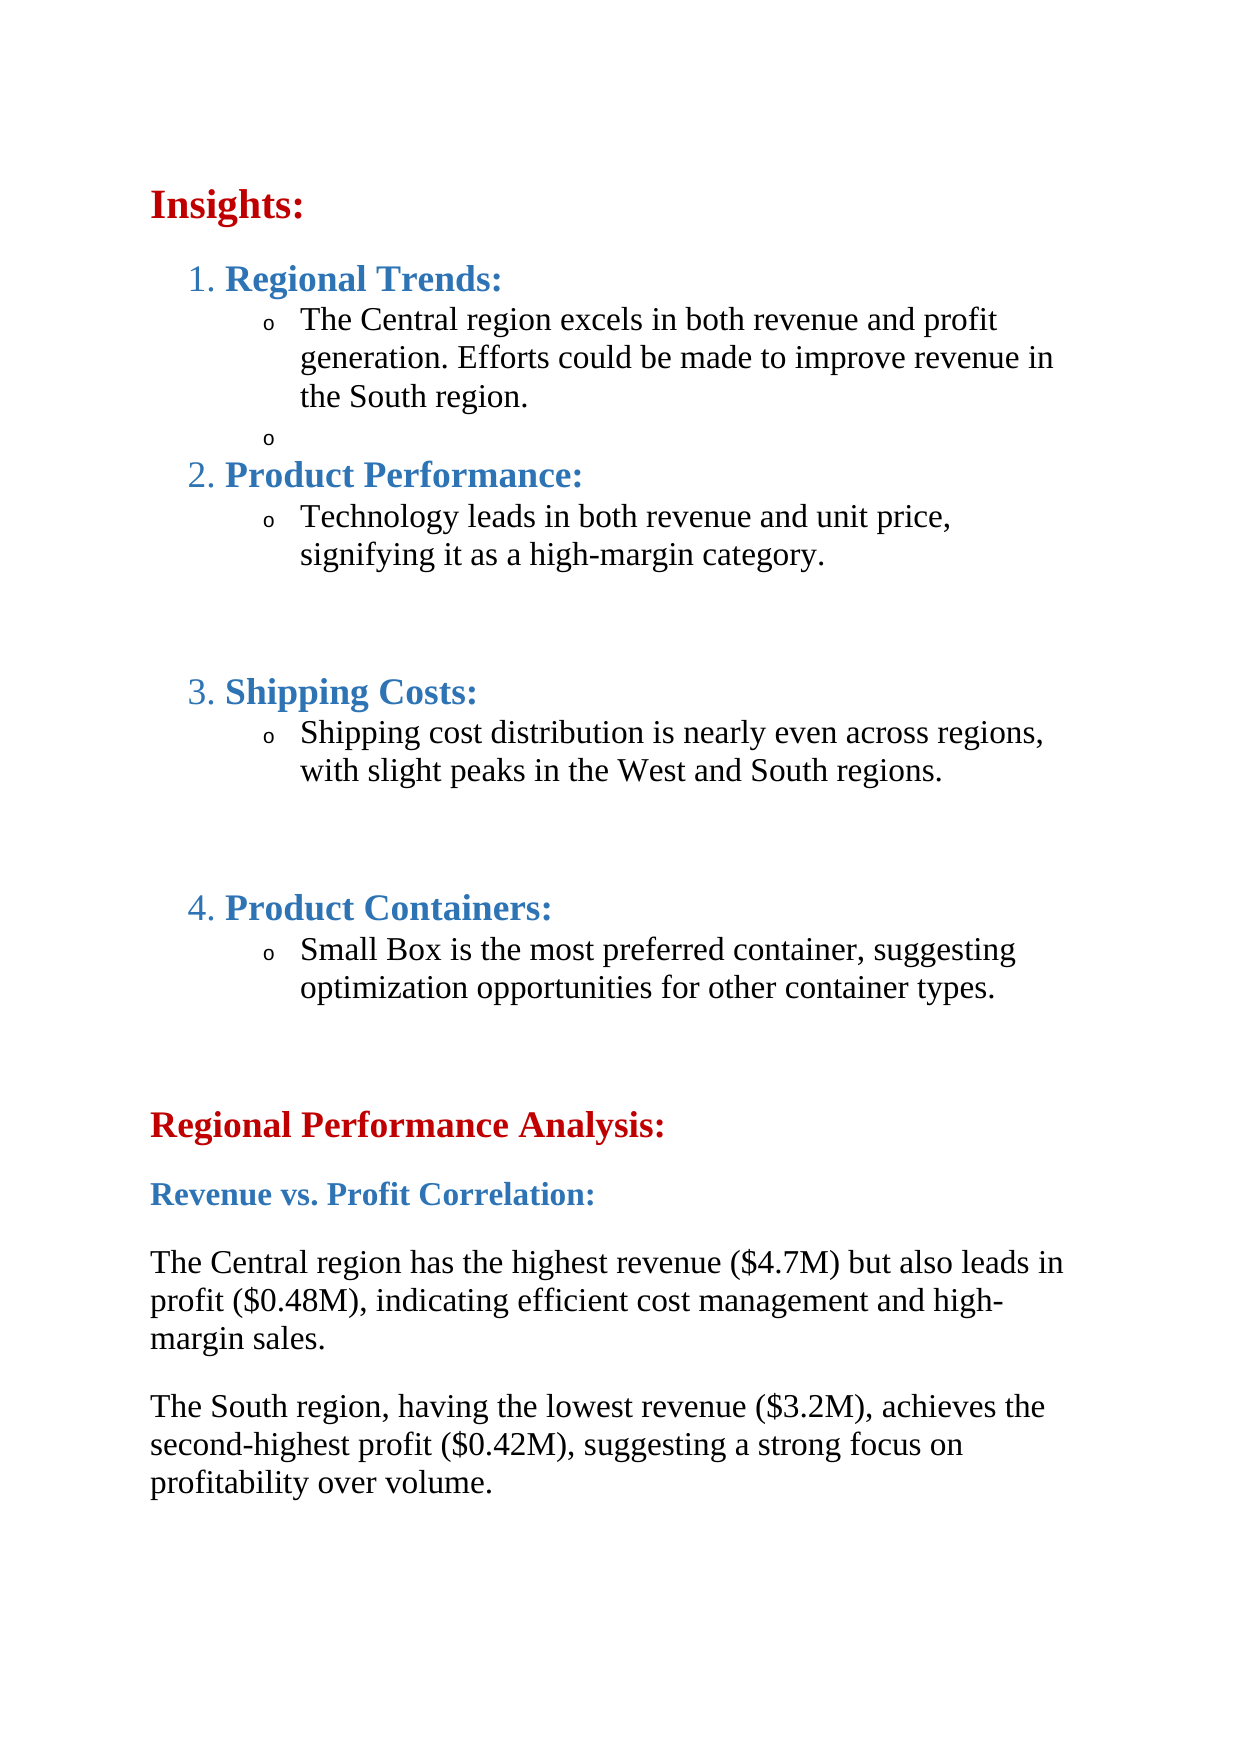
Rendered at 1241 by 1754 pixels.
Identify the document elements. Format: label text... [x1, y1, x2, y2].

text The South region, having the lowest revenue ($3.2M), achieves the second-highest profit ($0.42M), suggesting a strong focus on profitability over volume. [150, 1386, 1090, 1501]
text Revenue vs. Profit Correlation: [150, 1174, 1090, 1213]
list Shipping Costs: [187, 669, 1090, 712]
list The Central region excels in both revenue and profit generation. Efforts could be made to improve revenue in the South region. [262, 299, 1090, 414]
list Product Performance: [187, 453, 1090, 496]
text Regional Performance Analysis: [150, 1102, 1090, 1145]
list Regional Trends: [187, 256, 1090, 299]
list Small Box is the most preferred container, suggesting optimization opportunities for other container types. [262, 929, 1090, 1005]
list Technology leads in both revenue and unit price, signifying it as a high-margin category. [262, 496, 1090, 572]
text The Central region has the highest revenue ($4.7M) but also leads in profit ($0.48M), indicating efficient cost management and high-margin sales. [150, 1242, 1090, 1357]
list Product Containers: [187, 886, 1090, 929]
text Insights: [150, 179, 1090, 227]
list Shipping cost distribution is nearly even across regions, with slight peaks in the West and South regions. [262, 712, 1090, 789]
